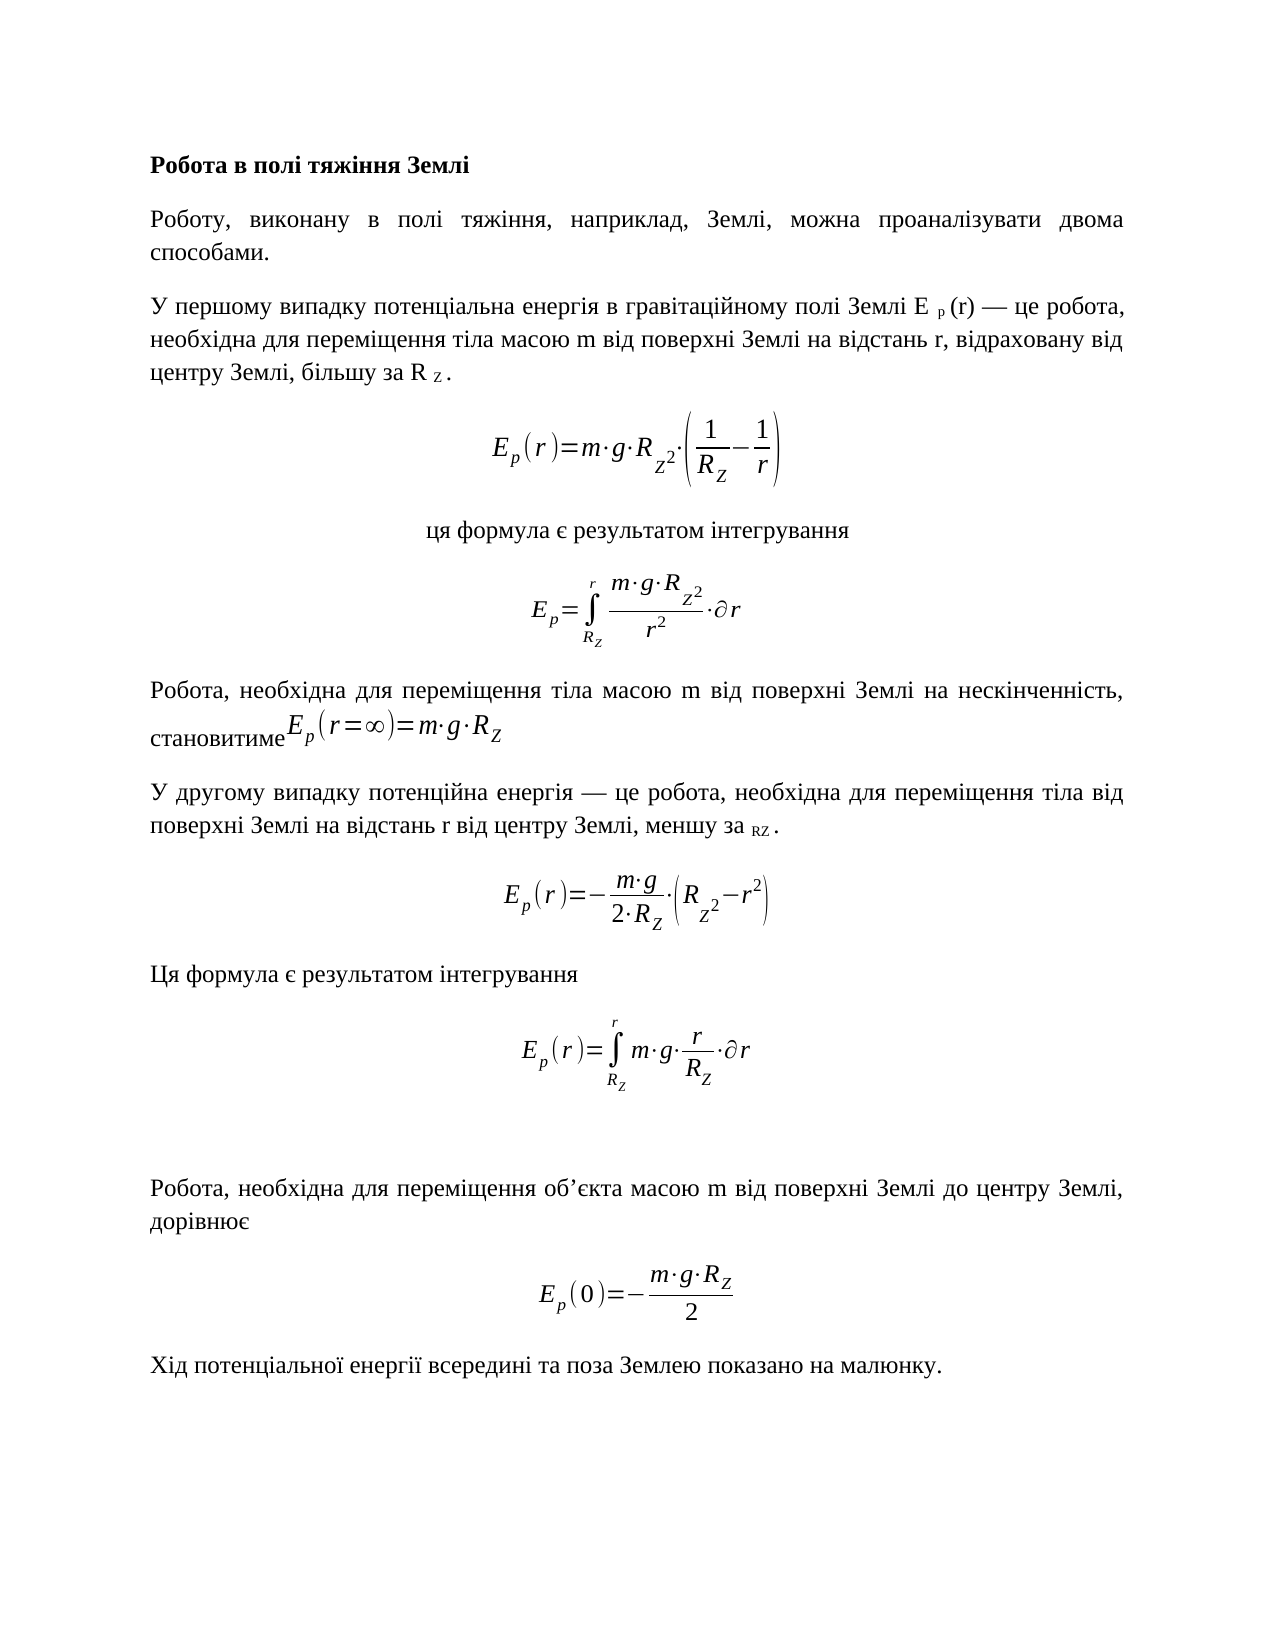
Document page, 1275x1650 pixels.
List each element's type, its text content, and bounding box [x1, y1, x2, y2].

text У першому випадку потенціальна енергія в гравітаційному полі Землі E p (r) — це робота, необхідна для переміщення тіла масою m від поверхні Землі на відстань r, відраховану від центру Землі, більшу за R Z . [150, 291, 1125, 386]
text Робота, необхідна для переміщення об’єкта масою m від поверхні Землі до центру Землі, дорівнює [150, 1173, 1125, 1235]
text ця формула є результатом інтегрування [150, 515, 1125, 544]
text Робота, необхідна для переміщення тіла масою m від поверхні Землі на нескінченність, становитиме [150, 675, 1125, 752]
text Роботу, виконану в полі тяжіння, наприклад, Землі, можна проаналізувати двома способами. [150, 204, 1125, 266]
text Хід потенціальної енергії всередині та поза Землею показано на малюнку. [150, 1350, 1125, 1379]
text Робота в полі тяжіння Землі [150, 150, 1125, 179]
text У другому випадку потенційна енергія — це робота, необхідна для переміщення тіла від поверхні Землі на відстань r від центру Землі, меншу за RZ . [150, 777, 1125, 839]
text Ця формула є результатом інтегрування [150, 959, 1125, 988]
